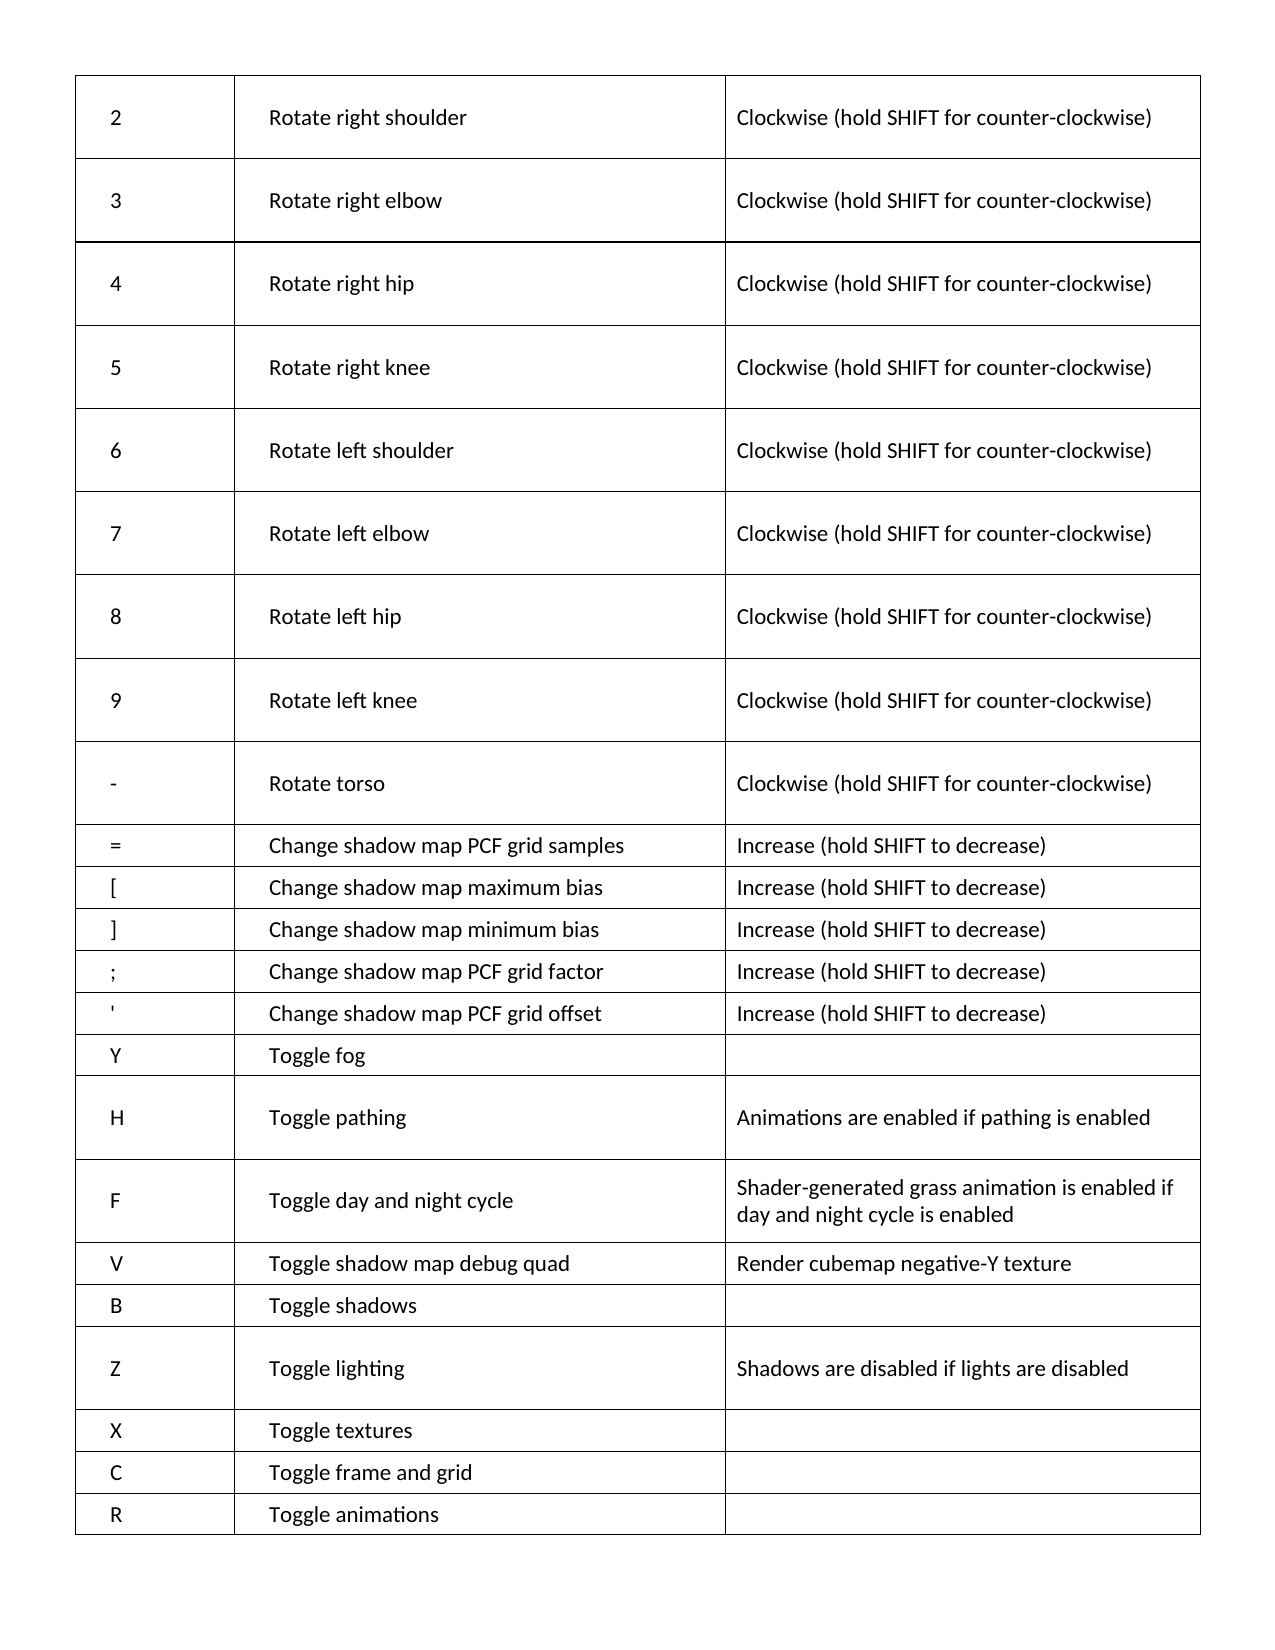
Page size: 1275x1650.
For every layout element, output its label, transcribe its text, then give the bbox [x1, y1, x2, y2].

table_cell ] [76, 909, 234, 950]
table_cell Rotate torso [235, 742, 725, 824]
table_cell H [76, 1076, 234, 1158]
table_cell [726, 1494, 1200, 1534]
table_cell = [76, 825, 234, 866]
table_cell Clockwise (hold SHIFT for counter-clockwise) [726, 409, 1200, 491]
table_cell Change shadow map PCF grid factor [235, 951, 725, 992]
table_cell Increase (hold SHIFT to decrease) [726, 867, 1200, 908]
table_cell Increase (hold SHIFT to decrease) [726, 909, 1200, 950]
table_cell Toggle frame and grid [235, 1452, 725, 1492]
table_cell Y [76, 1035, 234, 1075]
table_cell Increase (hold SHIFT to decrease) [726, 825, 1200, 866]
table_cell Animations are enabled if pathing is enabled [726, 1076, 1200, 1158]
table_cell Rotate right shoulder [235, 76, 725, 158]
table_cell 6 [76, 409, 234, 491]
table_cell Clockwise (hold SHIFT for counter-clockwise) [726, 492, 1200, 574]
table_cell Toggle textures [235, 1410, 725, 1451]
table_cell Increase (hold SHIFT to decrease) [726, 951, 1200, 992]
table_cell B [76, 1285, 234, 1326]
table_cell X [76, 1410, 234, 1451]
table_cell Z [76, 1327, 234, 1409]
table_cell Rotate left shoulder [235, 409, 725, 491]
table_cell Toggle shadows [235, 1285, 725, 1326]
table_cell 2 [76, 76, 234, 158]
table_cell Toggle shadow map debug quad [235, 1243, 725, 1284]
table_cell 9 [76, 659, 234, 741]
table_cell Rotate right knee [235, 326, 725, 408]
table_cell Rotate left elbow [235, 492, 725, 574]
table_cell Clockwise (hold SHIFT for counter-clockwise) [726, 243, 1200, 325]
table_cell [726, 1285, 1200, 1326]
table_cell [726, 1035, 1200, 1075]
table_cell Rotate right elbow [235, 159, 725, 241]
table_cell Shader-generated grass animation is enabled if day and night cycle is enabled [726, 1160, 1200, 1242]
table_cell Clockwise (hold SHIFT for counter-clockwise) [726, 659, 1200, 741]
table_cell 3 [76, 159, 234, 241]
table_cell Toggle day and night cycle [235, 1160, 725, 1242]
table_cell Change shadow map PCF grid samples [235, 825, 725, 866]
table_cell Clockwise (hold SHIFT for counter-clockwise) [726, 76, 1200, 158]
table_cell 8 [76, 575, 234, 658]
table_cell ; [76, 951, 234, 992]
table_cell - [76, 742, 234, 824]
table_cell Change shadow map maximum bias [235, 867, 725, 908]
table_cell 4 [76, 243, 234, 325]
table_cell Clockwise (hold SHIFT for counter-clockwise) [726, 326, 1200, 408]
table_cell F [76, 1160, 234, 1242]
table_cell Toggle fog [235, 1035, 725, 1075]
table_cell Clockwise (hold SHIFT for counter-clockwise) [726, 575, 1200, 658]
table_cell Rotate left hip [235, 575, 725, 658]
table_cell Toggle animations [235, 1494, 725, 1534]
table_cell Toggle pathing [235, 1076, 725, 1158]
table_cell [726, 1452, 1200, 1492]
table_cell R [76, 1494, 234, 1534]
table_cell [726, 1410, 1200, 1451]
table_cell Change shadow map minimum bias [235, 909, 725, 950]
table_cell Rotate left knee [235, 659, 725, 741]
table_cell [ [76, 867, 234, 908]
table_cell Shadows are disabled if lights are disabled [726, 1327, 1200, 1409]
table_cell Clockwise (hold SHIFT for counter-clockwise) [726, 742, 1200, 824]
table_cell ' [76, 993, 234, 1033]
table_cell V [76, 1243, 234, 1284]
table_cell Render cubemap negative-Y texture [726, 1243, 1200, 1284]
table_cell 7 [76, 492, 234, 574]
table_cell Toggle lighting [235, 1327, 725, 1409]
table_cell Increase (hold SHIFT to decrease) [726, 993, 1200, 1033]
table_cell Clockwise (hold SHIFT for counter-clockwise) [726, 159, 1200, 241]
table_cell Change shadow map PCF grid offset [235, 993, 725, 1033]
table_cell C [76, 1452, 234, 1492]
table_cell Rotate right hip [235, 243, 725, 325]
table_cell 5 [76, 326, 234, 408]
